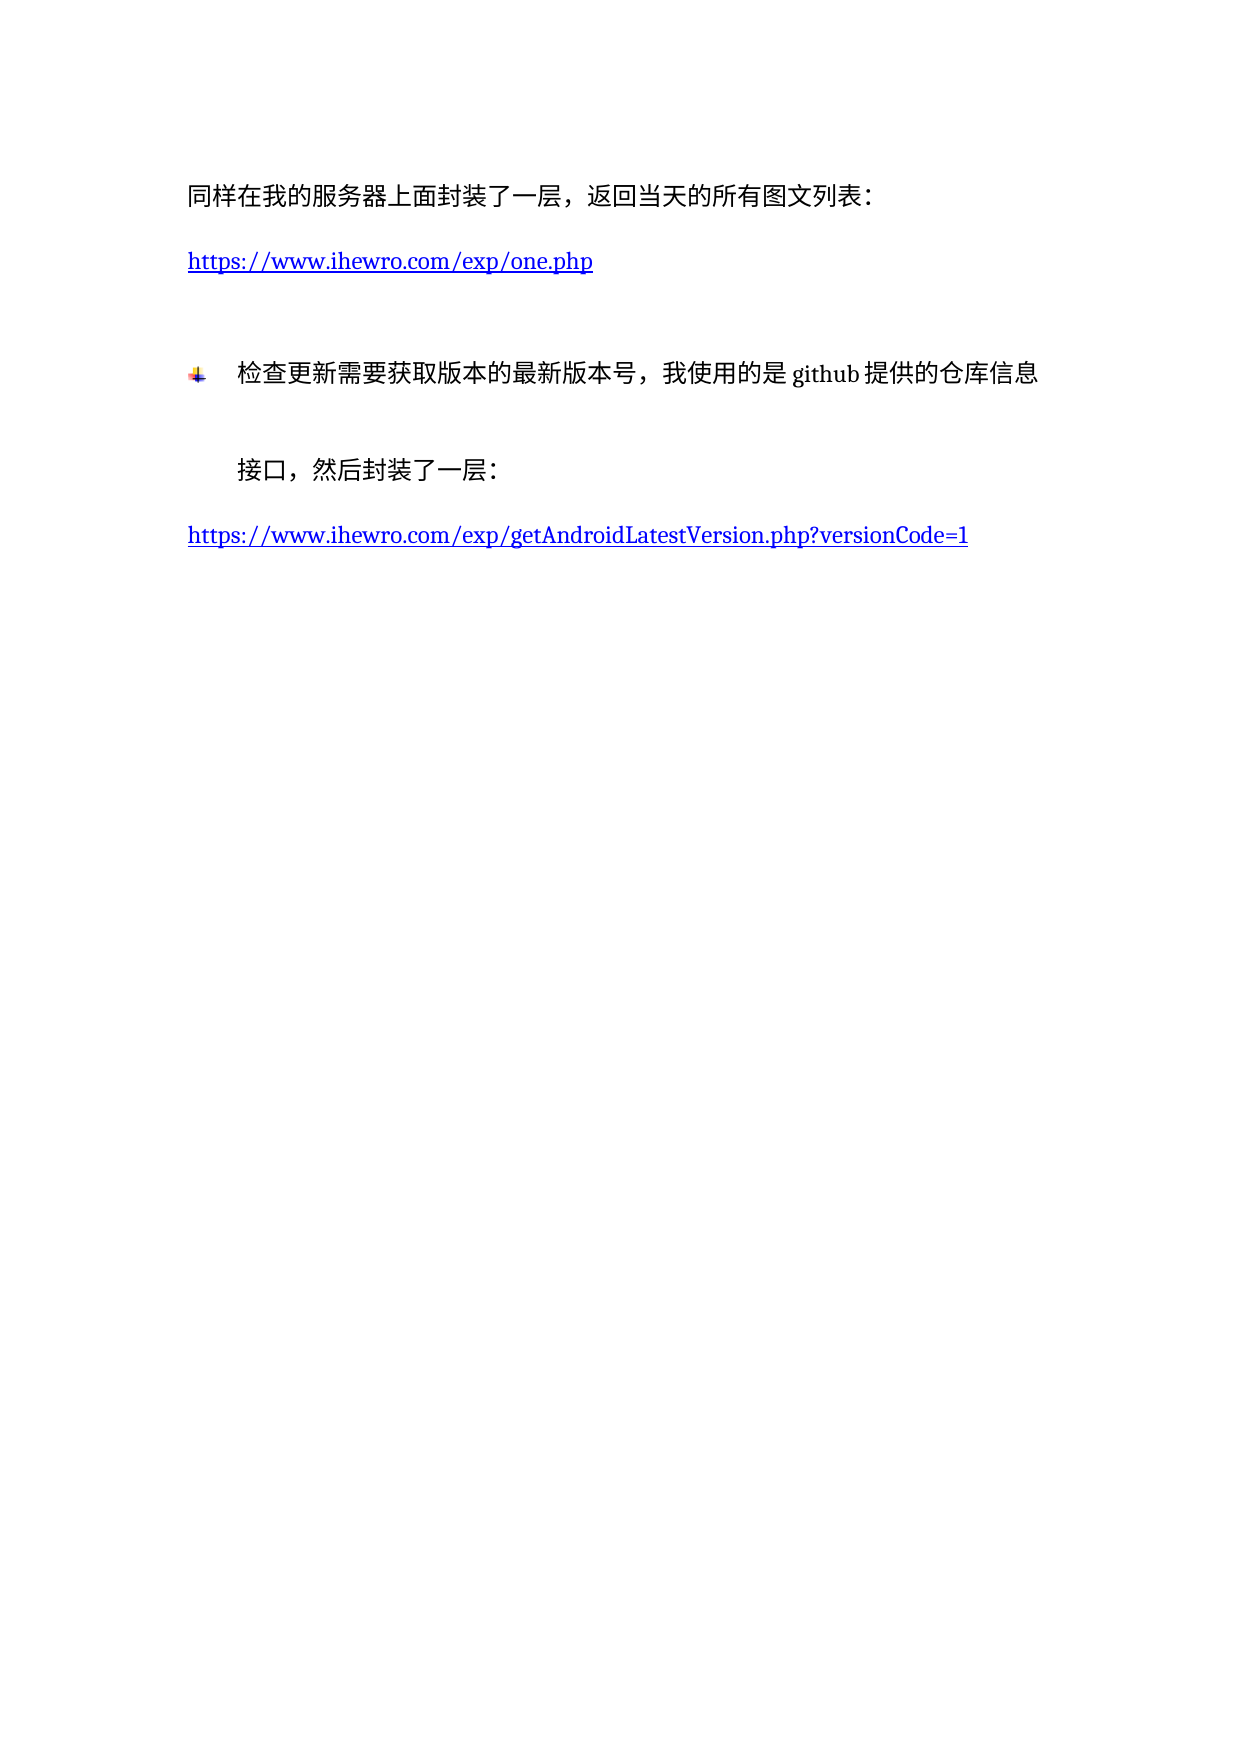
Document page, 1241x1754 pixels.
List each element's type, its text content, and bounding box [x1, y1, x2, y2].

picture [188, 365, 206, 383]
text https://www.ihewro.com/exp/one.php [187, 245, 1053, 278]
text 同样在我的服务器上面封装了一层，返回当天的所有图文列表： [187, 162, 1053, 227]
text https://www.ihewro.com/exp/getAndroidLatestVersion.php?versionCode=1 [187, 519, 1053, 552]
list 检查更新需要获取版本的最新版本号，我使用的是github提供的仓库信息接口，然后封装了一层： [187, 339, 1053, 501]
